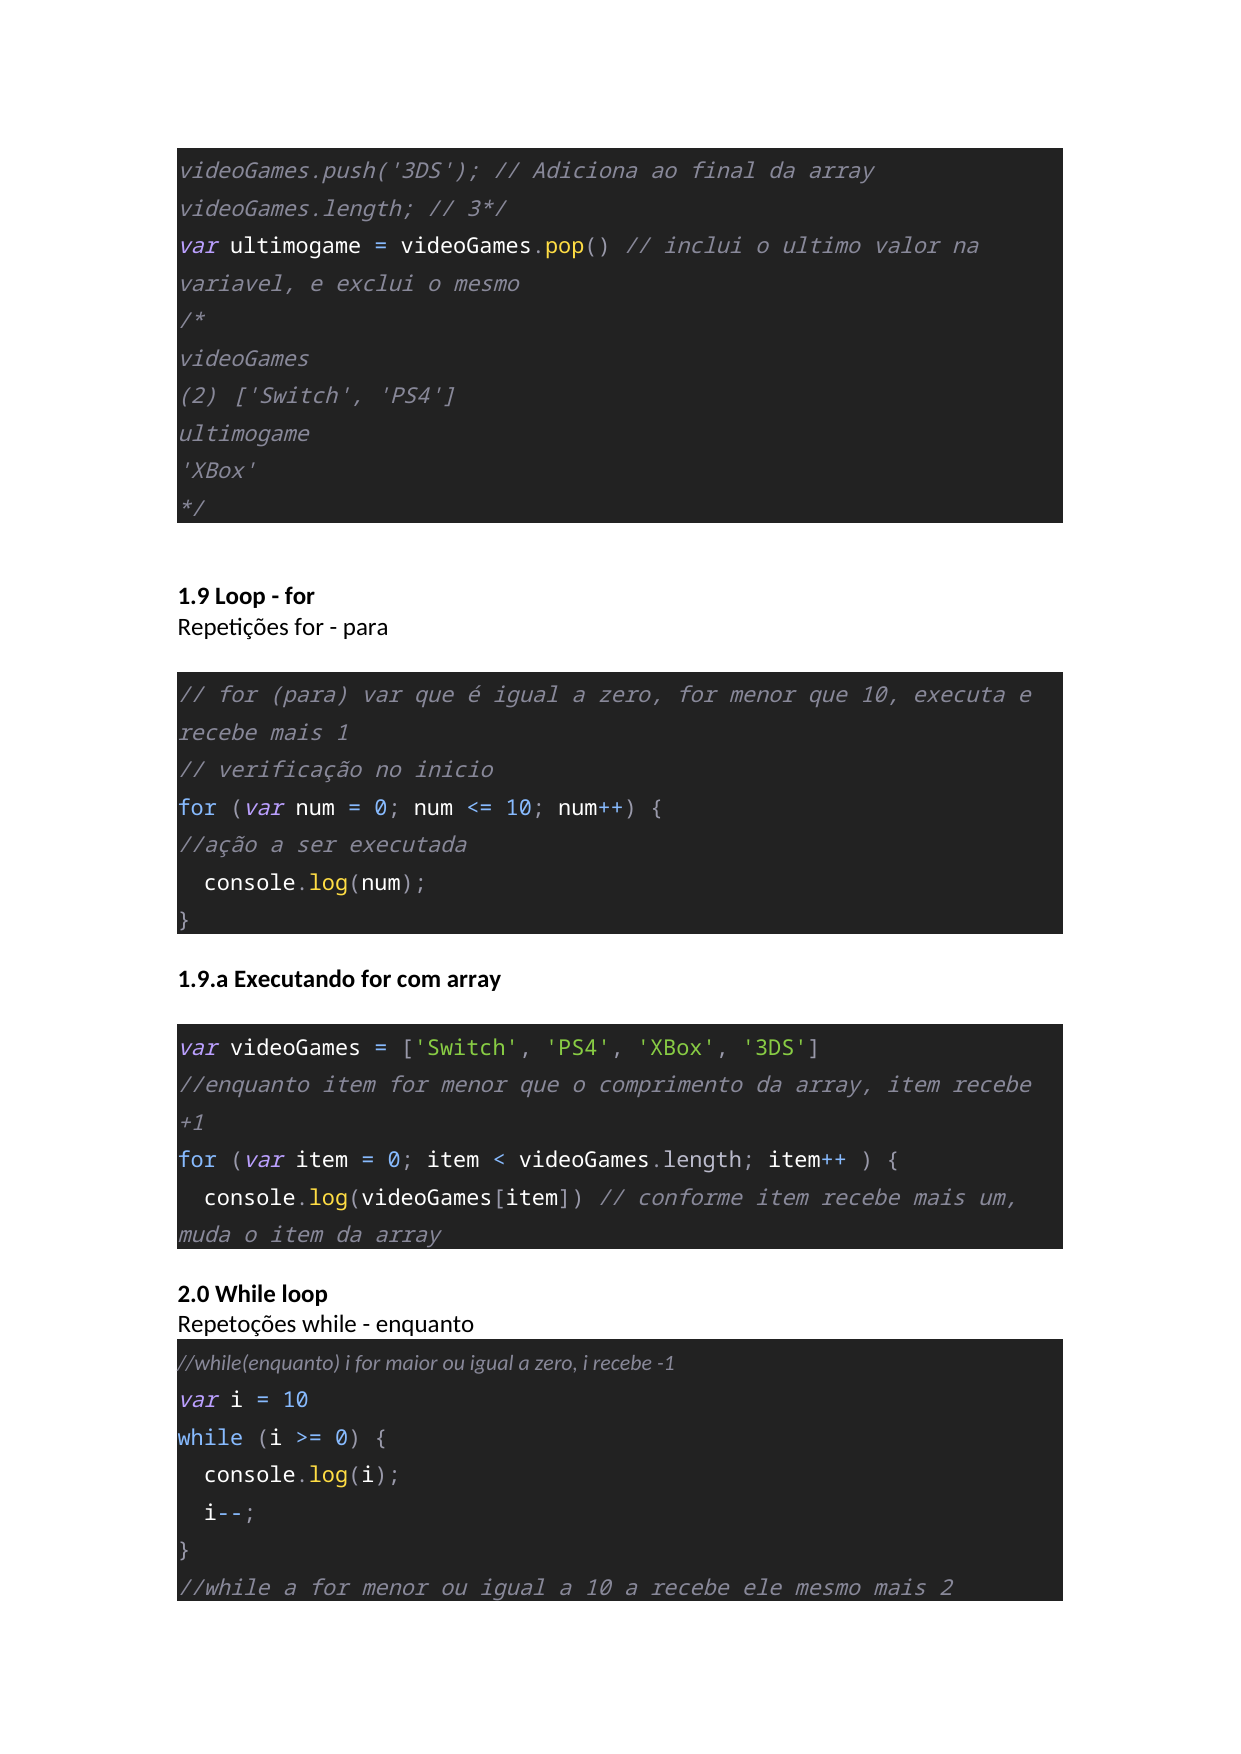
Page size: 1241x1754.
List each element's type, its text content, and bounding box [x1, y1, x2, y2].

text //ação a ser executada [177, 822, 1063, 859]
text videoGames.length; // 3*/ [177, 185, 1063, 223]
text } [177, 897, 1063, 934]
text // for (para) var que é igual a zero, for menor que 10, executa e recebe mais 1 [177, 672, 1063, 747]
text 'XBox' [177, 448, 1063, 485]
text console.log(num); [177, 859, 1063, 897]
text */ [177, 485, 1063, 523]
text //while a for menor ou igual a 10 a recebe ele mesmo mais 2 [177, 1564, 1063, 1601]
text 2.0 While loop [177, 1278, 1063, 1308]
text Repetições for - para [177, 611, 1063, 641]
text //enquanto item for menor que o comprimento da array, item recebe +1 [177, 1061, 1063, 1136]
text ultimogame [177, 410, 1063, 448]
text var ultimogame = videoGames.pop() // inclui o ultimo valor na variavel, e exclui o mesmo [177, 223, 1063, 298]
text var videoGames = ['Switch', 'PS4', 'XBox', '3DS'] [177, 1024, 1063, 1061]
text } [177, 1526, 1063, 1564]
text videoGames [177, 335, 1063, 373]
text 1.9 Loop - for [177, 580, 1063, 611]
text // verificação no inicio [177, 747, 1063, 784]
text i--; [177, 1489, 1063, 1526]
text for (var item = 0; item < videoGames.length; item++ ) { [177, 1136, 1063, 1174]
text 1.9.a Executando for com array [177, 963, 1063, 993]
text Repetoções while - enquanto [177, 1308, 1063, 1339]
text videoGames.push('3DS'); // Adiciona ao final da array [177, 148, 1063, 185]
text //while(enquanto) i for maior ou igual a zero, i recebe -1 [177, 1339, 1063, 1376]
text (2) ['Switch', 'PS4'] [177, 373, 1063, 410]
text console.log(videoGames[item]) // conforme item recebe mais um, muda o item da array [177, 1174, 1063, 1249]
text console.log(i); [177, 1451, 1063, 1489]
text while (i >= 0) { [177, 1414, 1063, 1451]
text /* [177, 298, 1063, 335]
text for (var num = 0; num <= 10; num++) { [177, 784, 1063, 822]
text var i = 10 [177, 1376, 1063, 1414]
